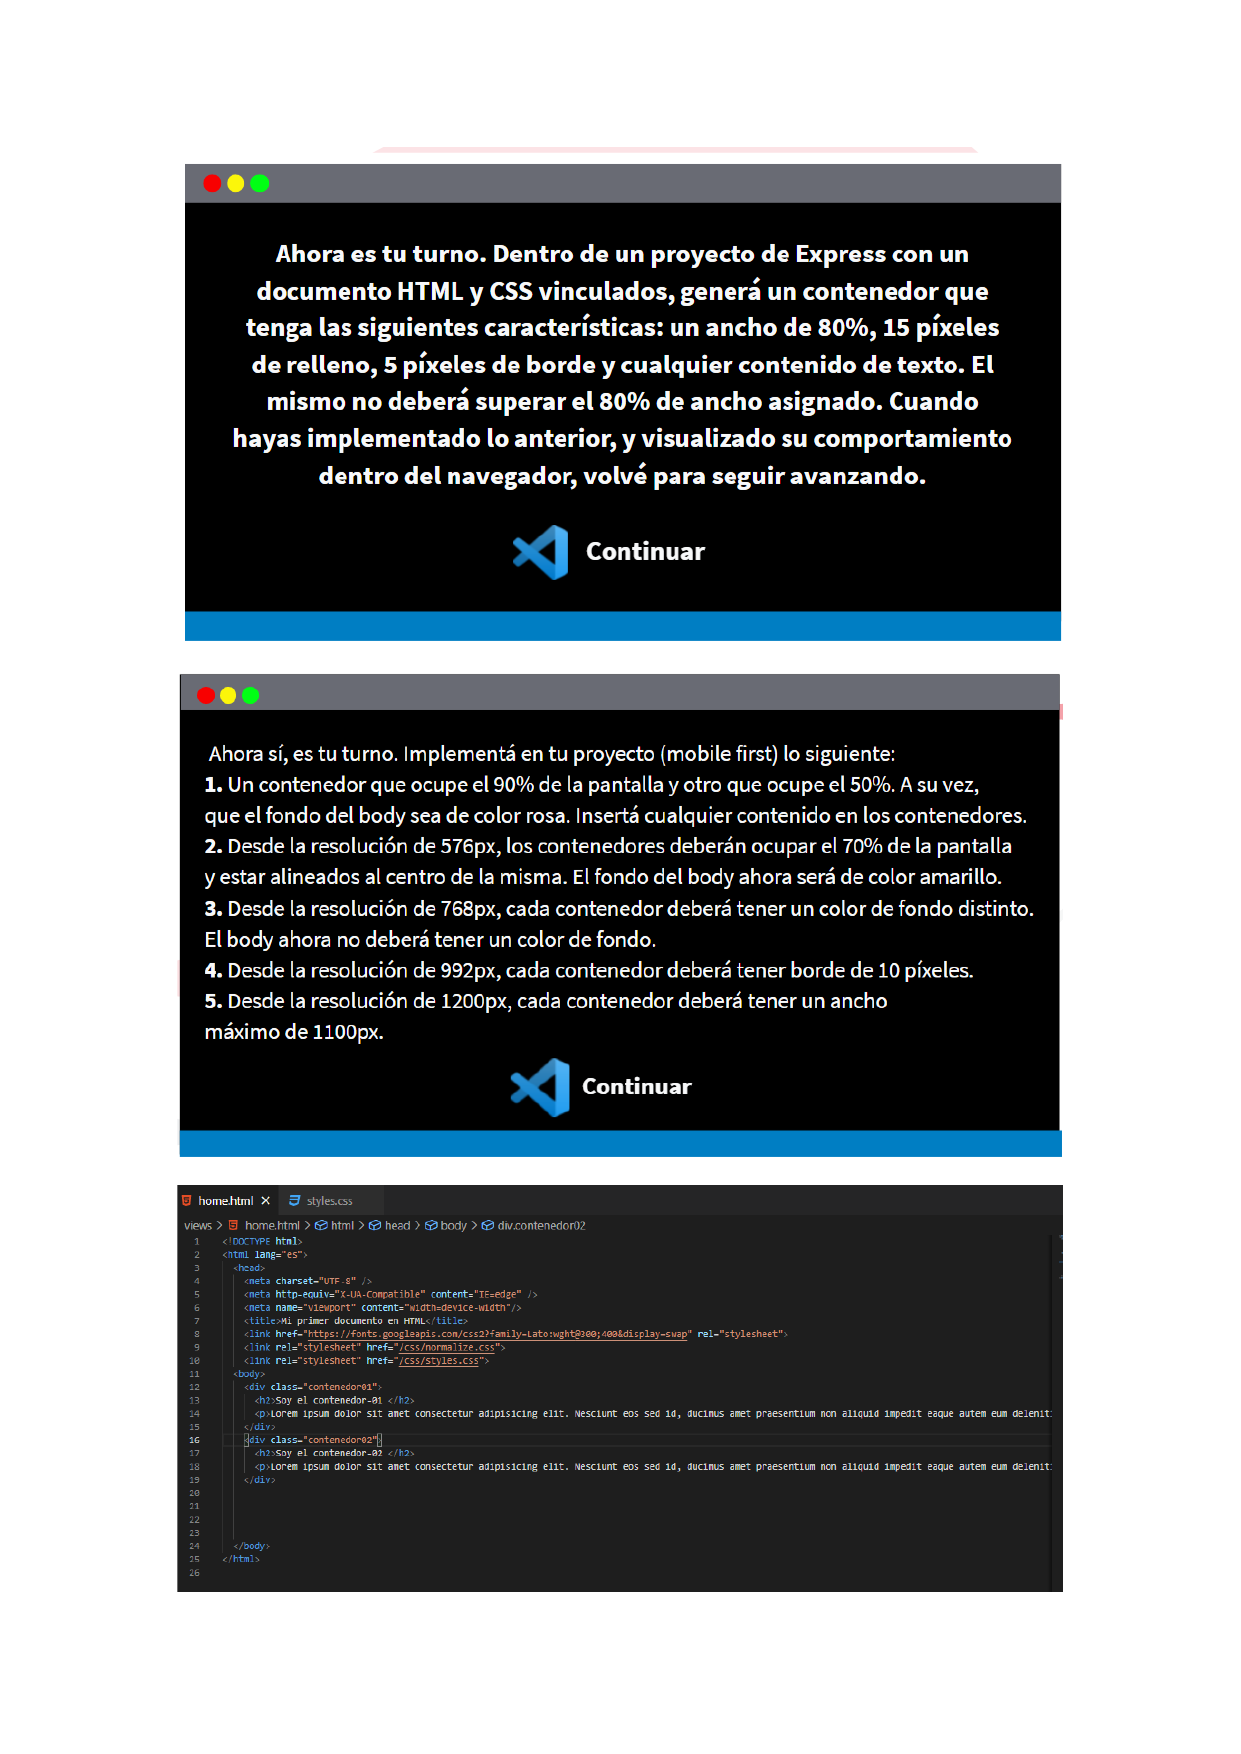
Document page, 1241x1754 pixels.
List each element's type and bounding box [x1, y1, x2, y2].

picture [177, 147, 1063, 646]
picture [177, 671, 1063, 1160]
picture [177, 1185, 1063, 1592]
